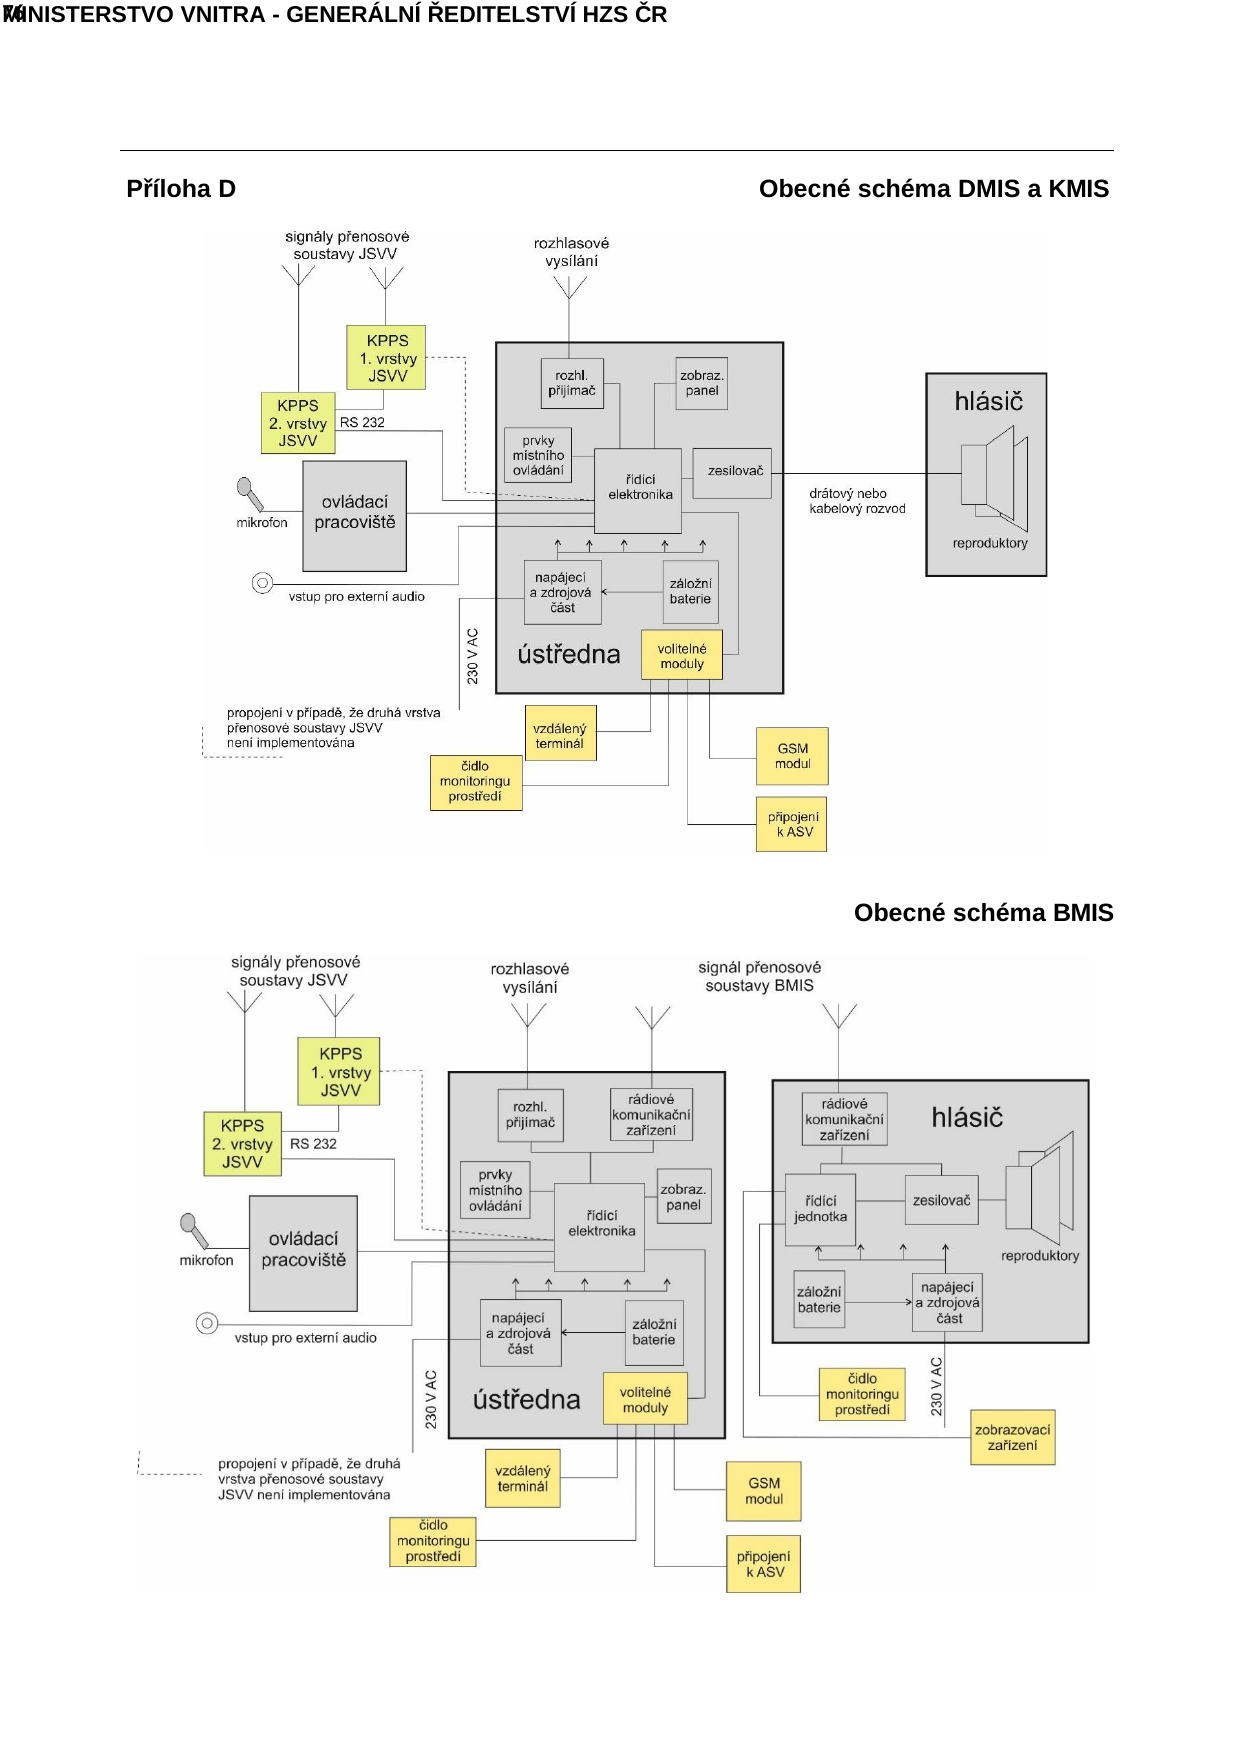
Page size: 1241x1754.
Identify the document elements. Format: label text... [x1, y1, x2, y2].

picture [202, 231, 1048, 852]
subtitle Obecné schéma BMIS [59, 898, 1114, 927]
subtitle Příloha D Obecné schéma DMIS a KMIS [59, 174, 1110, 202]
picture [137, 955, 1090, 1593]
